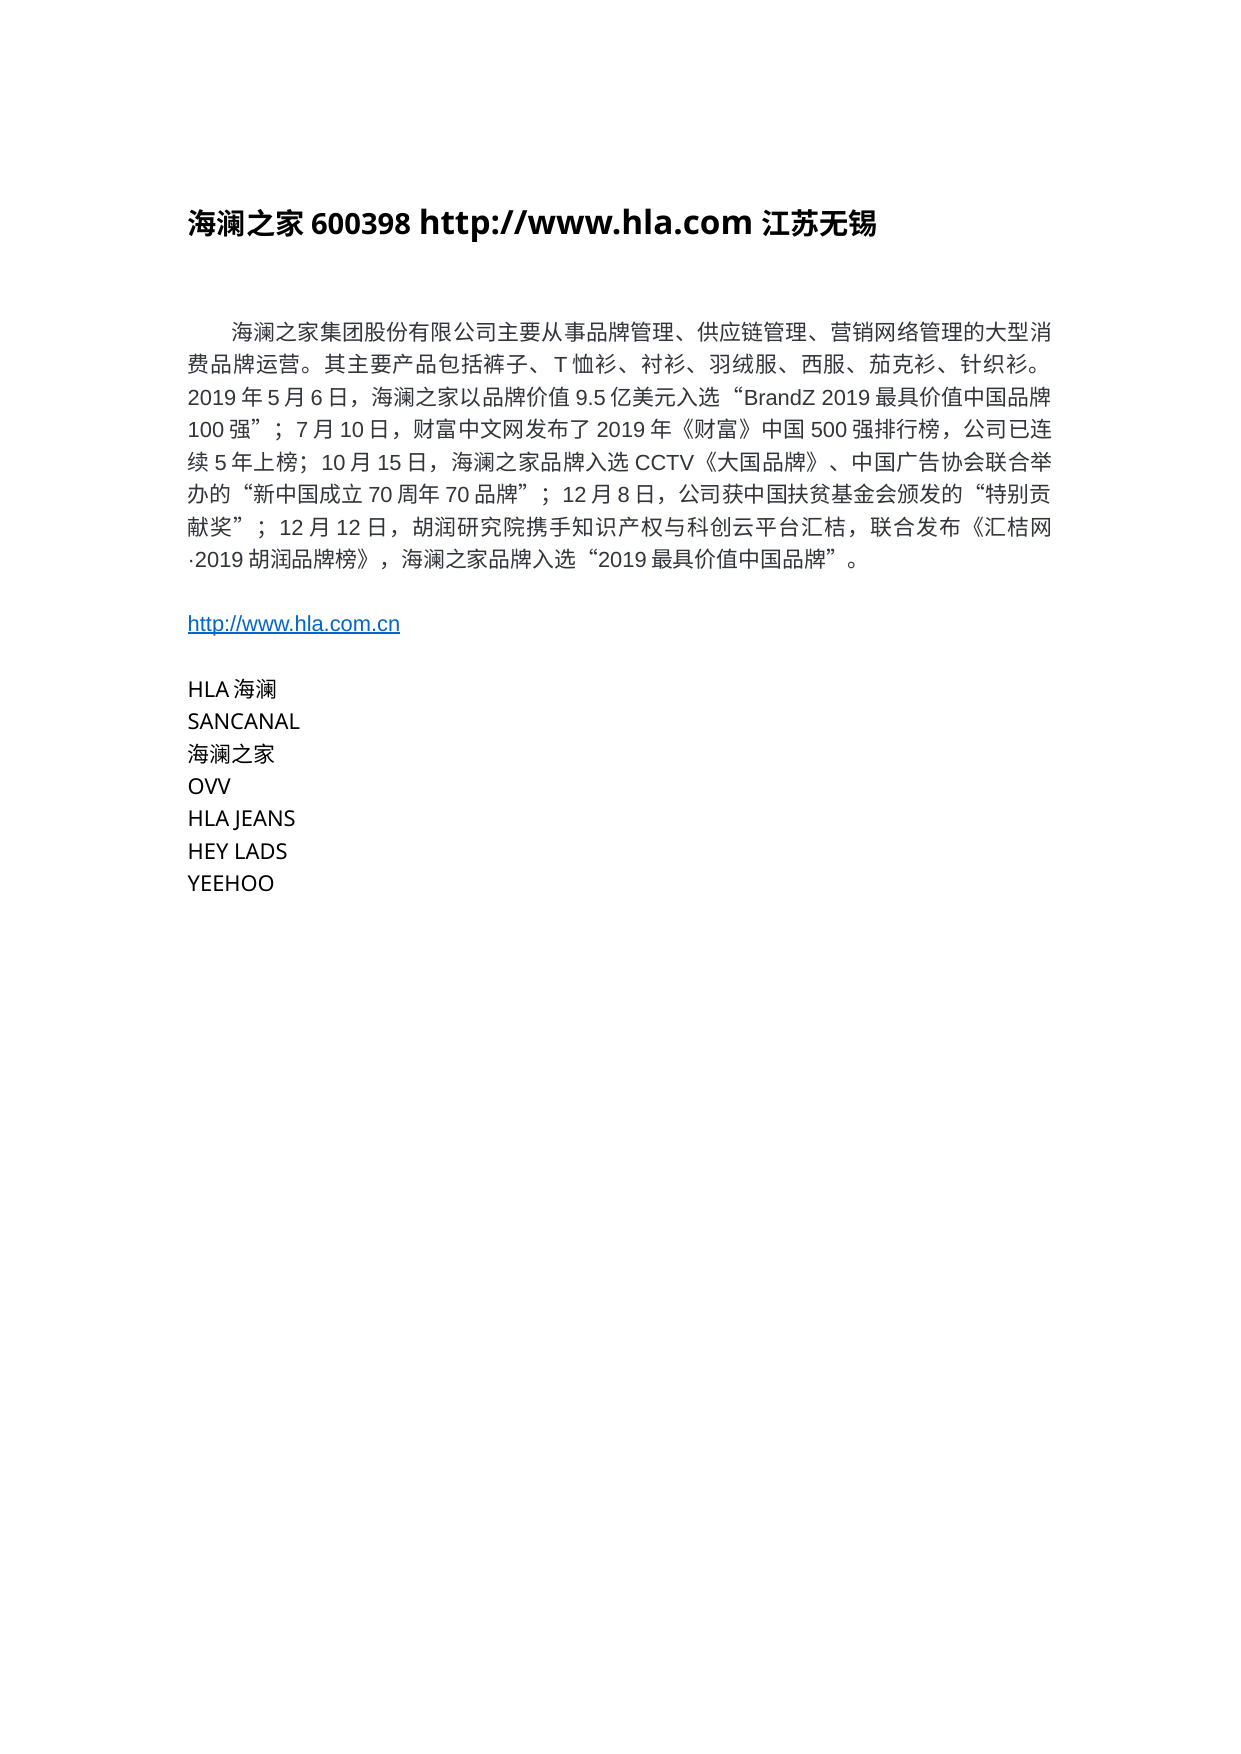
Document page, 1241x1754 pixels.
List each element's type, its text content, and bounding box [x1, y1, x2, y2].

text OVV [187, 769, 1053, 802]
text 海澜之家集团股份有限公司主要从事品牌管理、供应链管理、营销网络管理的大型消费品牌运营。其主要产品包括裤子、T恤衫、衬衫、羽绒服、西服、茄克衫、针织衫。 2019年5月6日，海澜之家以品牌价值9.5亿美元入选“BrandZ 2019最具价值中国品牌100强”；7月10日，财富中文网发布了2019年《财富》中国500强排行榜，公司已连续5年上榜；10月15日，海澜之家品牌入选CCTV《大国品牌》、中国广告协会联合举办的“新中国成立70周年70品牌”；12月8日，公司获中国扶贫基金会颁发的“特别贡献奖”；12月12日，胡润研究院携手知识产权与科创云平台汇桔，联合发布《汇桔网·2019胡润品牌榜》，海澜之家品牌入选“2019最具价值中国品牌”。 [187, 314, 1053, 574]
text HLA JEANS [187, 802, 1053, 834]
text YEEHOO [187, 867, 1053, 899]
text HEY LADS [187, 834, 1053, 867]
text SANCANAL [187, 704, 1053, 737]
text HLA海澜 [187, 672, 1053, 704]
text http://www.hla.com.cn [187, 607, 1053, 639]
text 海澜之家 [187, 737, 1053, 769]
subtitle 海澜之家 600398 http://www.hla.com 江苏无锡 [187, 189, 1053, 254]
